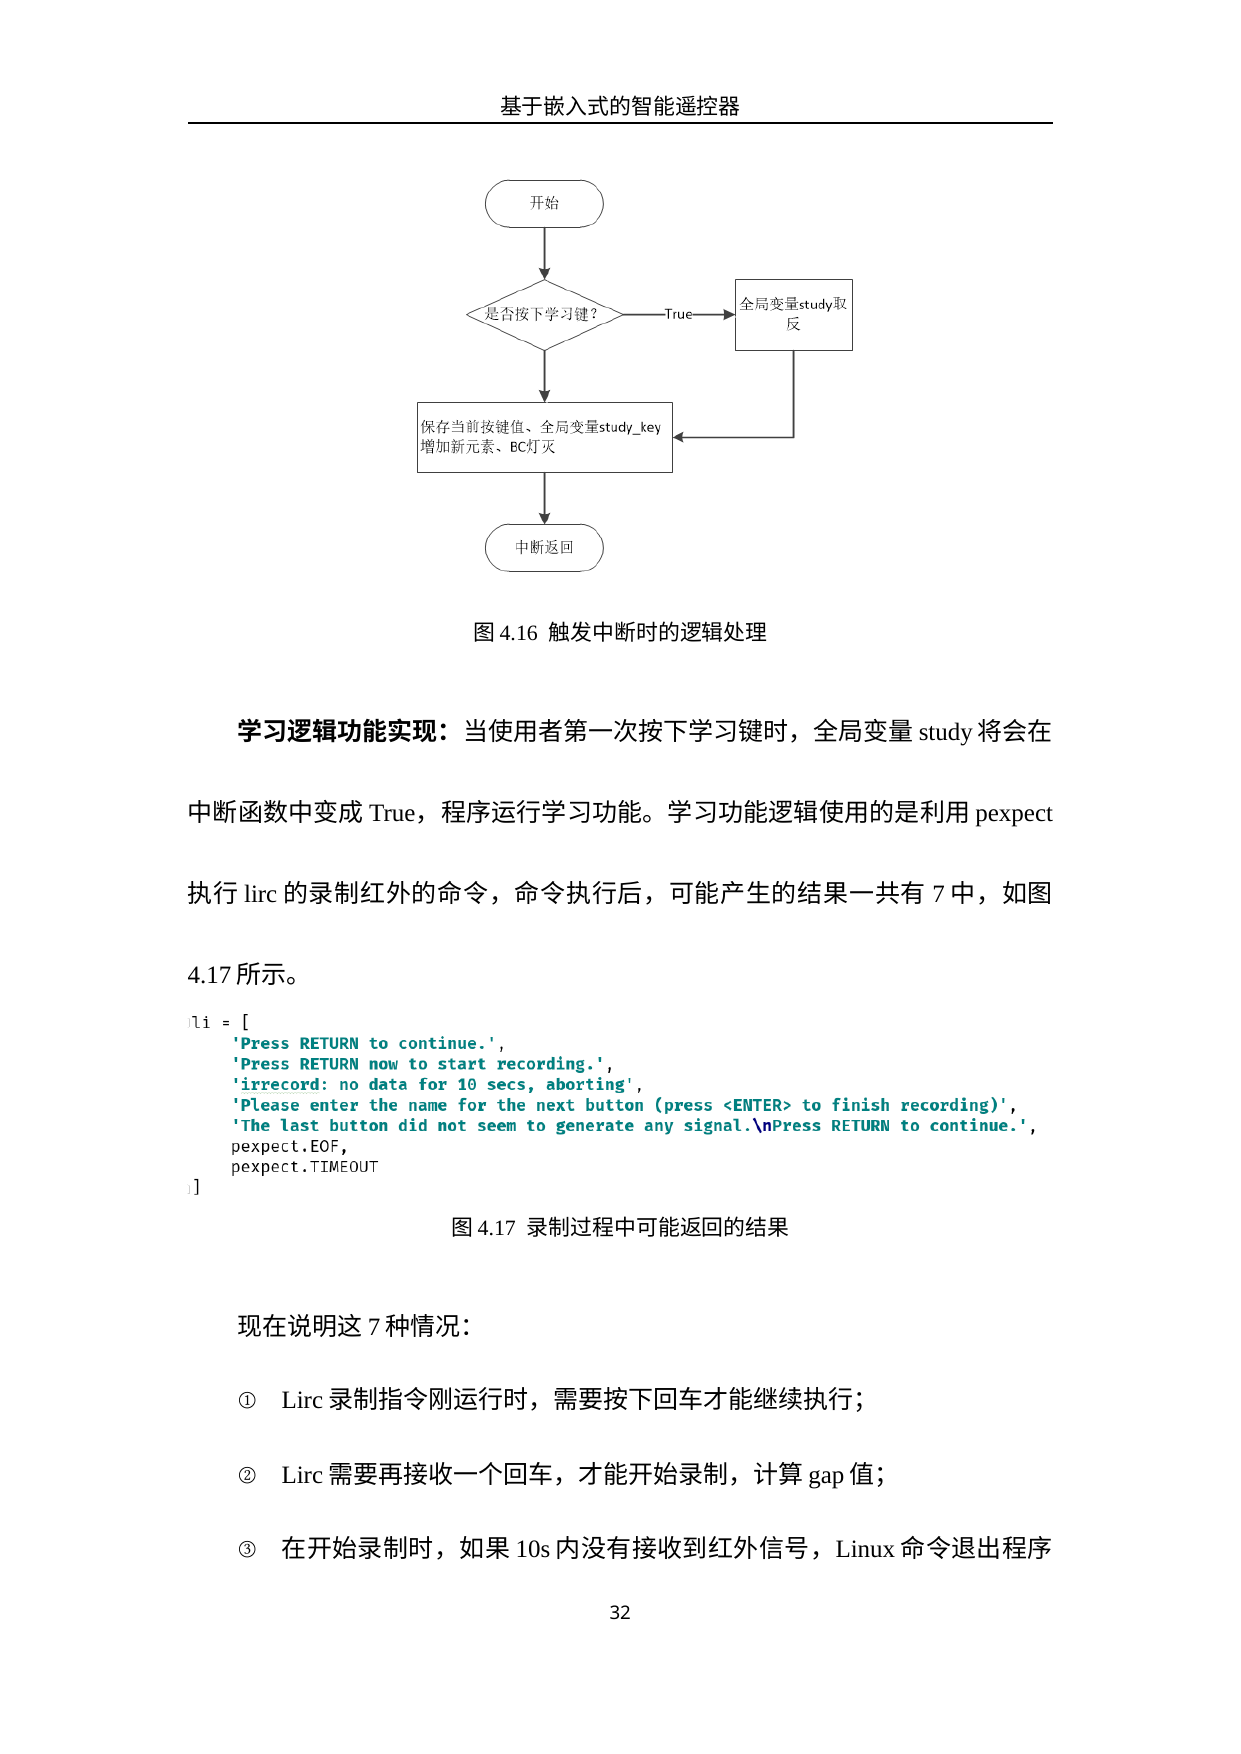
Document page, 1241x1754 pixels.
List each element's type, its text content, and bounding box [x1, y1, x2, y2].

text 现在说明这7种情况： [187, 1292, 1053, 1357]
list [238, 1514, 1053, 1579]
picture [357, 159, 883, 587]
text 学习逻辑功能实现：当使用者第一次按下学习键时，全局变量study将会在中断函数中变成True，程序运行学习功能。学习功能逻辑使用的是利用pexpect执行lirc的录制红外的命令，命令执行后，可能产生的结果一共有7中，如图4.17所示。 [187, 697, 1053, 1006]
text 图4.17 录制过程中可能返回的结果 [187, 1209, 1053, 1242]
text 图4.16 触发中断时的逻辑处理 [187, 615, 1053, 647]
picture [187, 1014, 1053, 1195]
list Lirc录制指令刚运行时，需要按下回车才能继续执行； [238, 1366, 1053, 1431]
list Lirc需要再接收一个回车，才能开始录制，计算gap值； [238, 1440, 1053, 1505]
